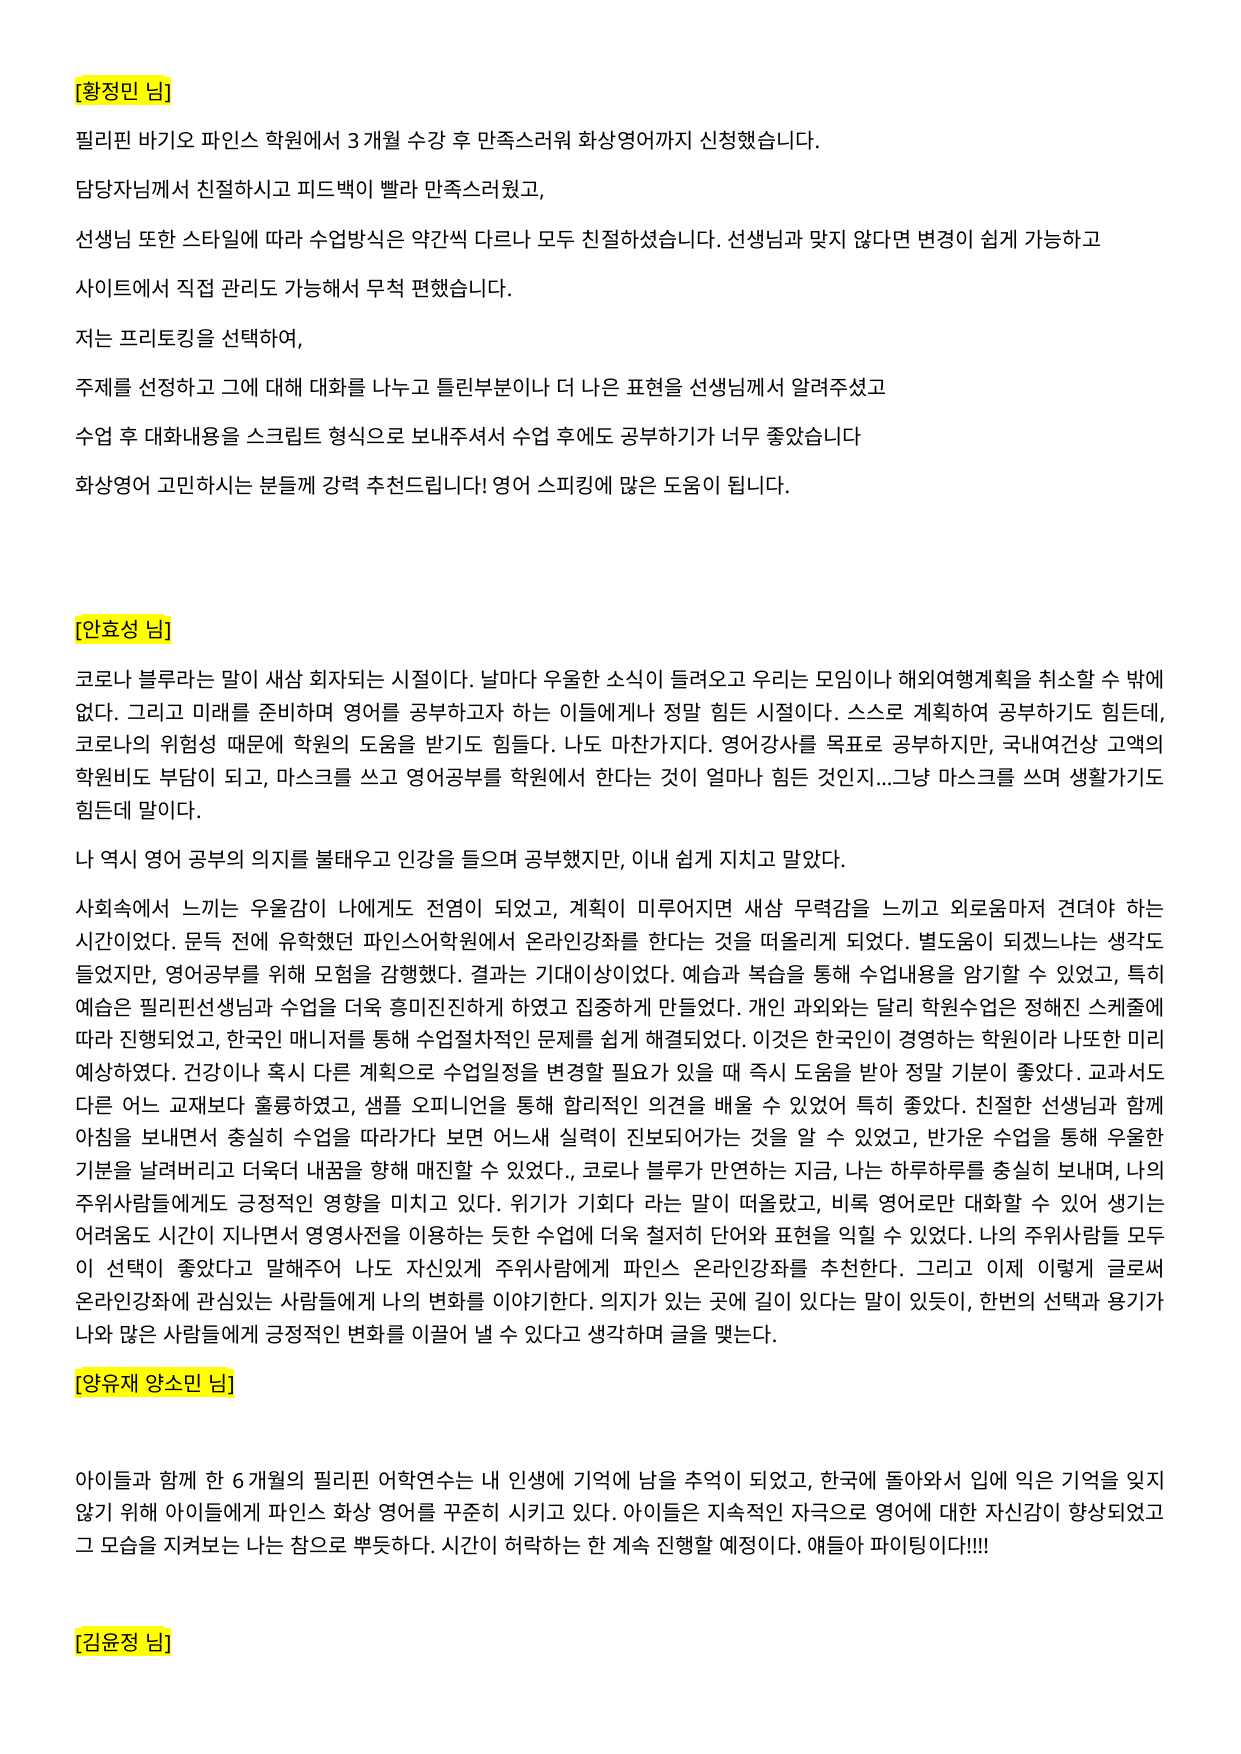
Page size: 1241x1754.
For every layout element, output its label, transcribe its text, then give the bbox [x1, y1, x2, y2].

text 담당자님께서 친절하시고 피드백이 빨라 만족스러웠고, [75, 174, 1165, 204]
text 사이트에서 직접 관리도 가능해서 무척 편했습니다. [75, 272, 1165, 303]
text [양유재 양소민 님] [228, 1367, 1165, 1398]
text 아이들과 함께 한 6개월의 필리핀 어학연수는 내 인생에 기억에 남을 추억이 되었고, 한국에 돌아와서 입에 익은 기억을 잊지 않기 위해 아이들에게 파인스 화상 영어를 꾸준히 시키고 있다. 아이들은 지속적인 자극으로 영어에 대한 자신감이 향상되었고 그 모습을 지켜보는 나는 참으로 뿌듯하다. 시간이 허락하는 한 계속 진행할 예정이다. 얘들아 파이팅이다!!!! [75, 1464, 1165, 1560]
text 사회속에서 느끼는 우울감이 나에게도 전염이 되었고, 계획이 미루어지면 새삼 무력감을 느끼고 외로움마저 견뎌야 하는 시간이었다. 문득 전에 유학했던 파인스어학원에서 온라인강좌를 한다는 것을 떠올리게 되었다. 별도움이 되겠느냐는 생각도 들었지만, 영어공부를 위해 모험을 감행했다. 결과는 기대이상이었다. 예습과 복습을 통해 수업내용을 암기할 수 있었고, 특히 예습은 필리핀선생님과 수업을 더욱 흥미진진하게 하였고 집중하게 만들었다. 개인 과외와는 달리 학원수업은 정해진 스케줄에 따라 진행되었고, 한국인 매니저를 통해 수업절차적인 문제를 쉽게 해결되었다. 이것은 한국인이 경영하는 학원이라 나또한 미리 예상하였다. 건강이나 혹시 다른 계획으로 수업일정을 변경할 필요가 있을 때 즉시 도움을 받아 정말 기분이 좋았다. 교과서도 다른 어느 교재보다 훌륭하였고, 샘플 오피니언을 통해 합리적인 의견을 배울 수 있었어 특히 좋았다. 친절한 선생님과 함께 아침을 보내면서 충실히 수업을 따라가다 보면 어느새 실력이 진보되어가는 것을 알 수 있었고, 반가운 수업을 통해 우울한 기분을 날려버리고 더욱더 내꿈을 향해 매진할 수 있었다., 코로나 블루가 만연하는 지금, 나는 하루하루를 충실히 보내며, 나의 주위사람들에게도 긍정적인 영향을 미치고 있다. 위기가 기회다 라는 말이 떠올랐고, 비록 영어로만 대화할 수 있어 생기는 어려움도 시간이 지나면서 영영사전을 이용하는 듯한 수업에 더욱 철저히 단어와 표현을 익힐 수 있었다. 나의 주위사람들 모두 이 선택이 좋았다고 말해주어 나도 자신있게 주위사람에게 파인스 온라인강좌를 추천한다. 그리고 이제 이렇게 글로써 온라인강좌에 관심있는 사람들에게 나의 변화를 이야기한다. 의지가 있는 곳에 길이 있다는 말이 있듯이, 한번의 선택과 용기가 나와 많은 사람들에게 긍정적인 변화를 이끌어 낼 수 있다고 생각하며 글을 맺는다. [75, 893, 1165, 1348]
text 코로나 블루라는 말이 새삼 회자되는 시절이다. 날마다 우울한 소식이 들려오고 우리는 모임이나 해외여행계획을 취소할 수 밖에 없다. 그리고 미래를 준비하며 영어를 공부하고자 하는 이들에게나 정말 힘든 시절이다. 스스로 계획하여 공부하기도 힘든데, 코로나의 위험성 때문에 학원의 도움을 받기도 힘들다. 나도 마찬가지다. 영어강사를 목표로 공부하지만, 국내여건상 고액의 학원비도 부담이 되고, 마스크를 쓰고 영어공부를 학원에서 한다는 것이 얼마나 힘든 것인지...그냥 마스크를 쓰며 생활가기도 힘든데 말이다. [75, 663, 1165, 824]
text 나 역시 영어 공부의 의지를 불태우고 인강을 들으며 공부했지만, 이내 쉽게 지치고 말았다. [75, 843, 1165, 874]
text [김윤정 님] [164, 1626, 1165, 1656]
text 주제를 선정하고 그에 대해 대화를 나누고 틀린부분이나 더 나은 표현을 선생님께서 알려주셨고 [75, 371, 1165, 401]
text [안효성 님] [164, 614, 1165, 644]
text 선생님 또한 스타일에 따라 수업방식은 약간씩 다르나 모두 친절하셨습니다. 선생님과 맞지 않다면 변경이 쉽게 가능하고 [75, 223, 1165, 253]
text 저는 프리토킹을 선택하여, [75, 322, 1165, 352]
text 화상영어 고민하시는 분들께 강력 추천드립니다! 영어 스피킹에 많은 도움이 됩니다. [75, 470, 1165, 500]
text [황정민 님] [164, 75, 1165, 105]
text 필리핀 바기오 파인스 학원에서 3개월 수강 후 만족스러워 화상영어까지 신청했습니다. [75, 124, 1165, 155]
text 수업 후 대화내용을 스크립트 형식으로 보내주셔서 수업 후에도 공부하기가 너무 좋았습니다 [75, 421, 1165, 451]
